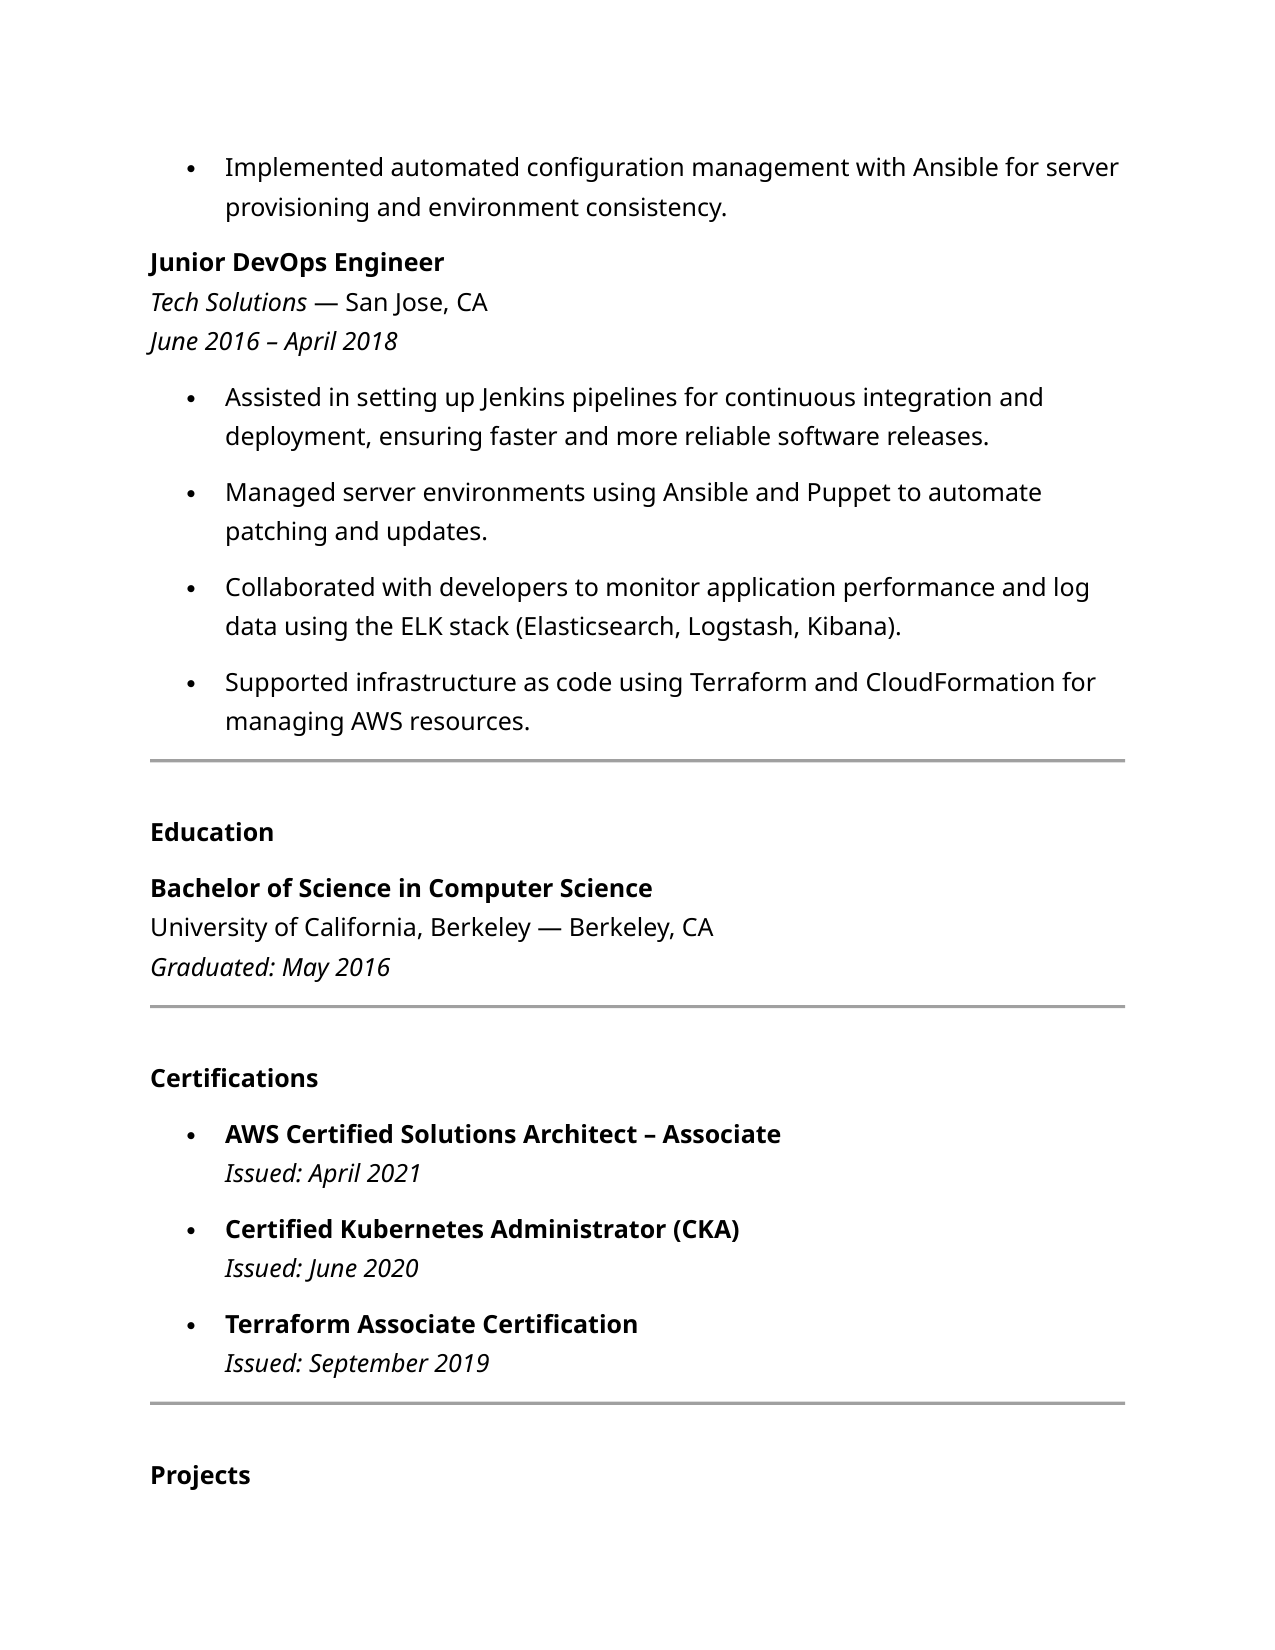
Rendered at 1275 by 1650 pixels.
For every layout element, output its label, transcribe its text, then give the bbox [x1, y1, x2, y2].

text Projects [150, 1457, 1125, 1492]
list Certified Kubernetes Administrator (CKA) Issued: June 2020 [187, 1212, 1125, 1285]
list Implemented automated configuration management with Ansible for server provisioning and environment consistency. [187, 150, 1125, 223]
list AWS Certified Solutions Architect – Associate Issued: April 2021 [187, 1117, 1125, 1190]
text Education [150, 815, 1125, 849]
text Certifications [150, 1061, 1125, 1095]
list Managed server environments using Ansible and Puppet to automate patching and updates. [187, 474, 1125, 547]
text Junior DevOps Engineer Tech Solutions — San Jose, CA June 2016 – April 2018 [150, 245, 1125, 357]
list Terraform Associate Certification Issued: September 2019 [187, 1307, 1125, 1380]
text Bachelor of Science in Computer Science University of California, Berkeley — Berkeley, CA Graduated: May 2016 [150, 871, 1125, 983]
list Assisted in setting up Jenkins pipelines for continuous integration and deployment, ensuring faster and more reliable software releases. [187, 379, 1125, 452]
list Supported infrastructure as code using Terraform and CloudFormation for managing AWS resources. [187, 664, 1125, 737]
list Collaborated with developers to monitor application performance and log data using the ELK stack (Elasticsearch, Logstash, Kibana). [187, 569, 1125, 642]
